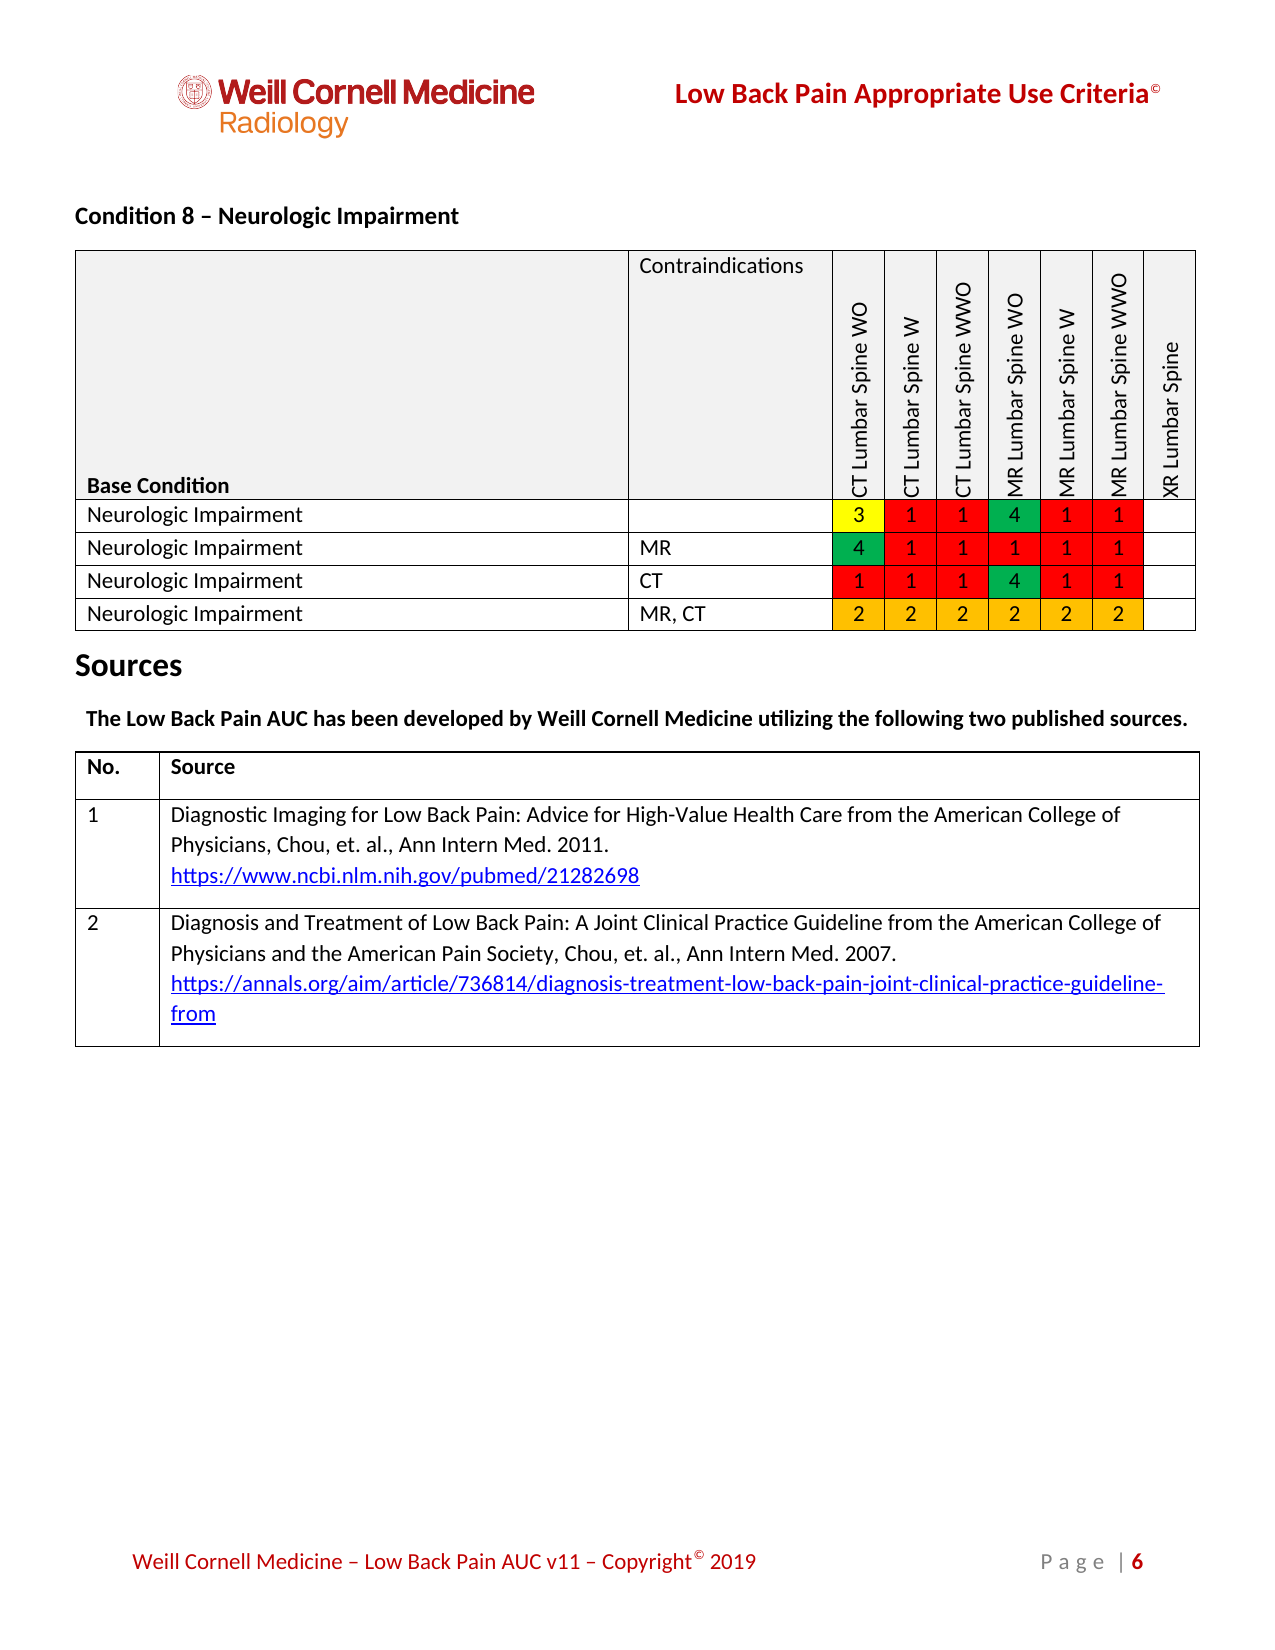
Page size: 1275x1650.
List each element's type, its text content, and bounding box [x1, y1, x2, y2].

table_cell 1 [1093, 533, 1143, 565]
table_cell 1 [989, 533, 1040, 565]
table_header Contraindications [629, 251, 832, 499]
table_cell Neurologic Impairment [76, 533, 628, 565]
table_cell 1 [1041, 566, 1092, 598]
table_cell [1144, 500, 1195, 532]
table_cell Neurologic Impairment [76, 566, 628, 598]
table_cell 1 [937, 500, 988, 532]
table_cell 1 [937, 533, 988, 565]
table_cell 4 [989, 500, 1040, 532]
table_cell 3 [833, 500, 884, 532]
table_cell 1 [76, 800, 159, 907]
table_cell 2 [1041, 599, 1092, 630]
table_header MR Lumbar Spine WWO [1093, 251, 1143, 499]
table_cell 1 [1093, 500, 1143, 532]
table_cell [1144, 599, 1195, 630]
table_header CT Lumbar Spine WO [833, 251, 884, 499]
table_cell 1 [1093, 566, 1143, 598]
table_cell 2 [76, 909, 159, 1046]
table_cell 2 [937, 599, 988, 630]
table_cell 2 [989, 599, 1040, 630]
table_cell 1 [833, 566, 884, 598]
table_cell 4 [833, 533, 884, 565]
table_header MR Lumbar Spine WO [989, 251, 1040, 499]
table_cell [1144, 533, 1195, 565]
text The Low Back Pain AUC has been developed by Weill Cornell Medicine utilizing the following two published sources. [75, 704, 1200, 733]
text Condition 8 – Neurologic Impairment [75, 200, 1200, 231]
table_header Source [160, 753, 1199, 799]
table_cell MR [629, 533, 832, 565]
table_cell 1 [885, 533, 936, 565]
table_cell 1 [1041, 533, 1092, 565]
table_header No. [76, 753, 159, 799]
table_cell 2 [1093, 599, 1143, 630]
table_cell 1 [885, 500, 936, 532]
table_cell 1 [937, 566, 988, 598]
table_cell 4 [989, 566, 1040, 598]
table_header MR Lumbar Spine W [1041, 251, 1092, 499]
table_cell Diagnostic Imaging for Low Back Pain: Advice for High-Value Health Care from the American College of Physicians, Chou, et. al., Ann Intern Med. 2011. https://www.ncbi.nlm.nih.gov/pubmed/21282698 [160, 800, 1199, 907]
table_cell 2 [885, 599, 936, 630]
table_cell 1 [885, 566, 936, 598]
table_header XR Lumbar Spine [1144, 251, 1195, 499]
picture [177, 75, 535, 141]
table_cell 1 [1041, 500, 1092, 532]
table_cell [1144, 566, 1195, 598]
table_cell CT [629, 566, 832, 598]
table_header CT Lumbar Spine W [885, 251, 936, 499]
text Sources [75, 644, 1200, 685]
table_header CT Lumbar Spine WWO [937, 251, 988, 499]
table_cell Neurologic Impairment [76, 500, 628, 532]
table_header Base Condition [76, 251, 628, 499]
table_cell 2 [833, 599, 884, 630]
table_cell MR, CT [629, 599, 832, 630]
table_cell Neurologic Impairment [76, 599, 628, 630]
table_cell Diagnosis and Treatment of Low Back Pain: A Joint Clinical Practice Guideline from the American College of Physicians and the American Pain Society, Chou, et. al., Ann Intern Med. 2007. https://annals.org/aim/article/736814/diagnosis-treatment-low-back-pain-joint-clinical-practice-guideline-from [160, 909, 1199, 1046]
table_cell [629, 500, 832, 532]
